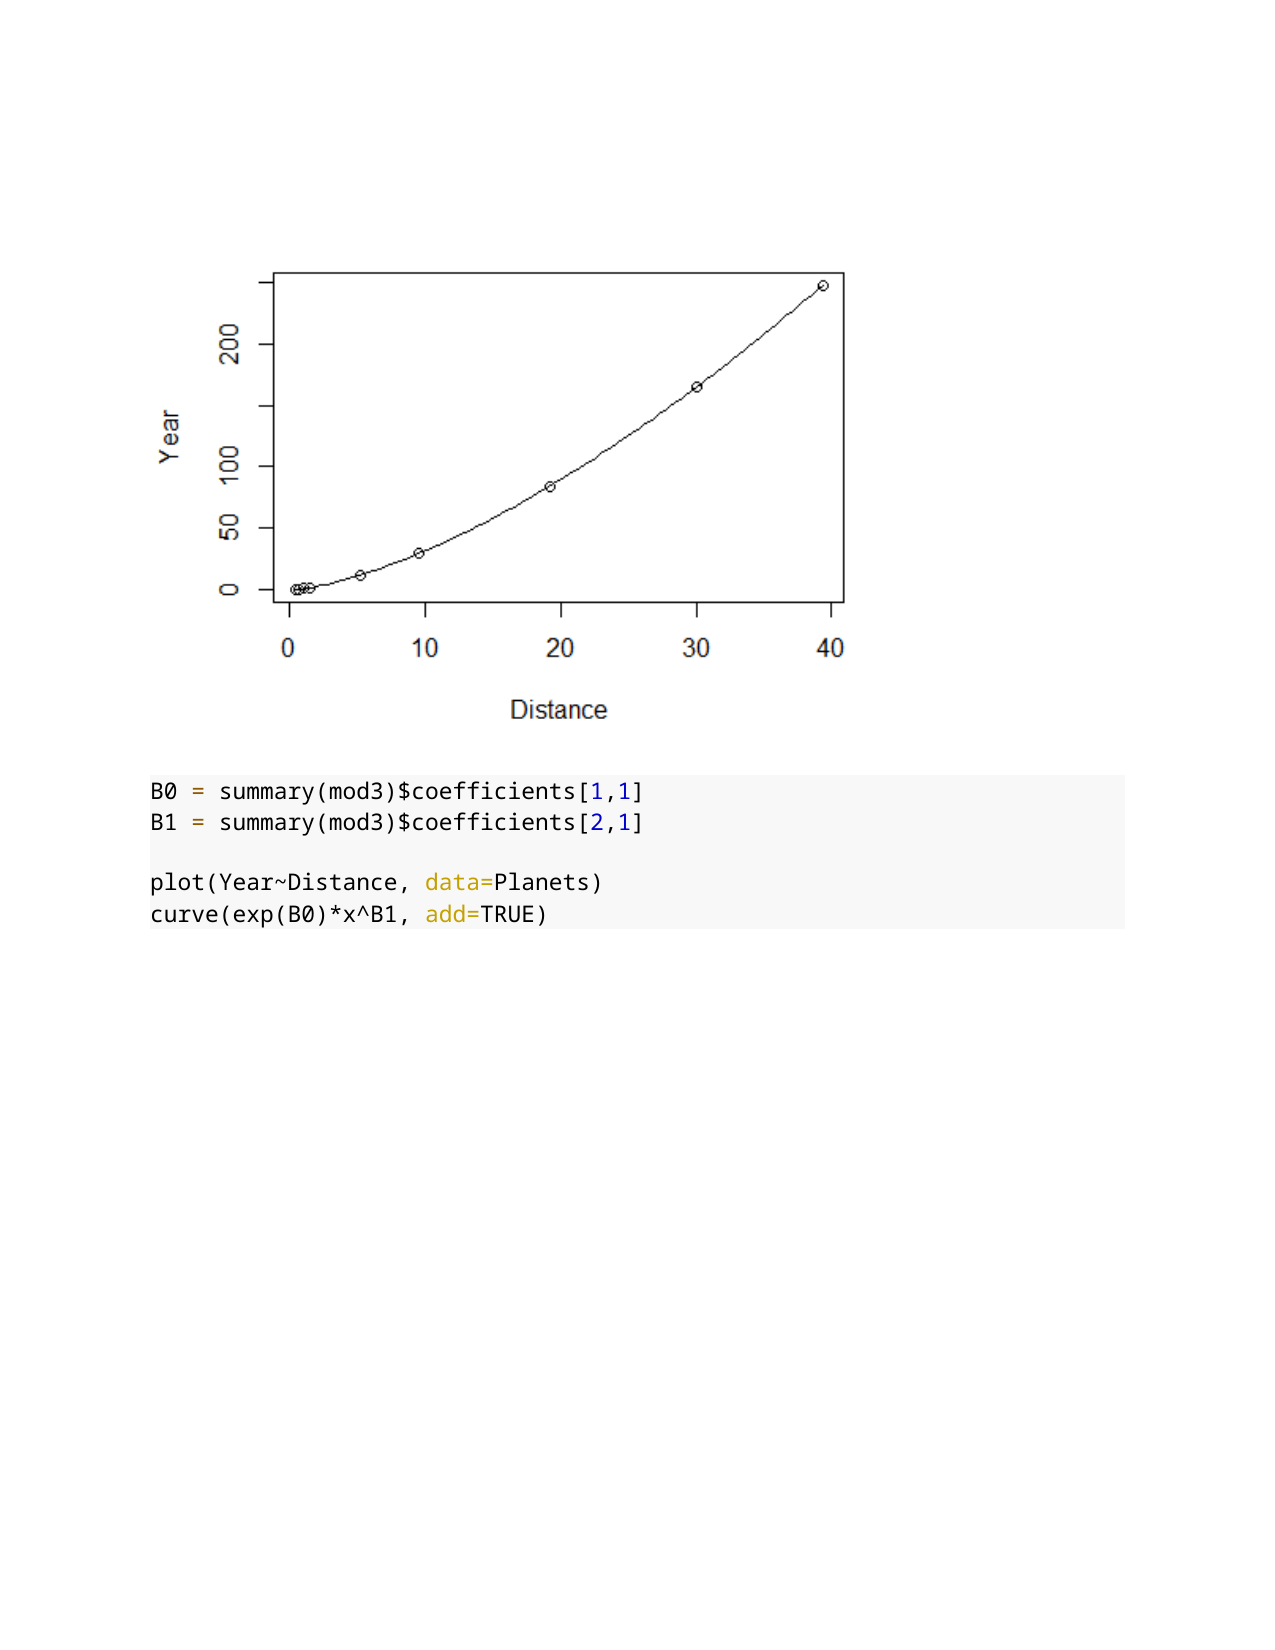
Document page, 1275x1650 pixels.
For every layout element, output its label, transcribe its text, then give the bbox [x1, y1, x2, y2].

picture [150, 150, 908, 757]
text B0 = summary(mod3)$coefficients[1,1] B1 = summary(mod3)$coefficients[2,1] plot(Year~Distance, data=Planets) curve(exp(B0)*x^B1, add=TRUE) [150, 775, 1125, 929]
